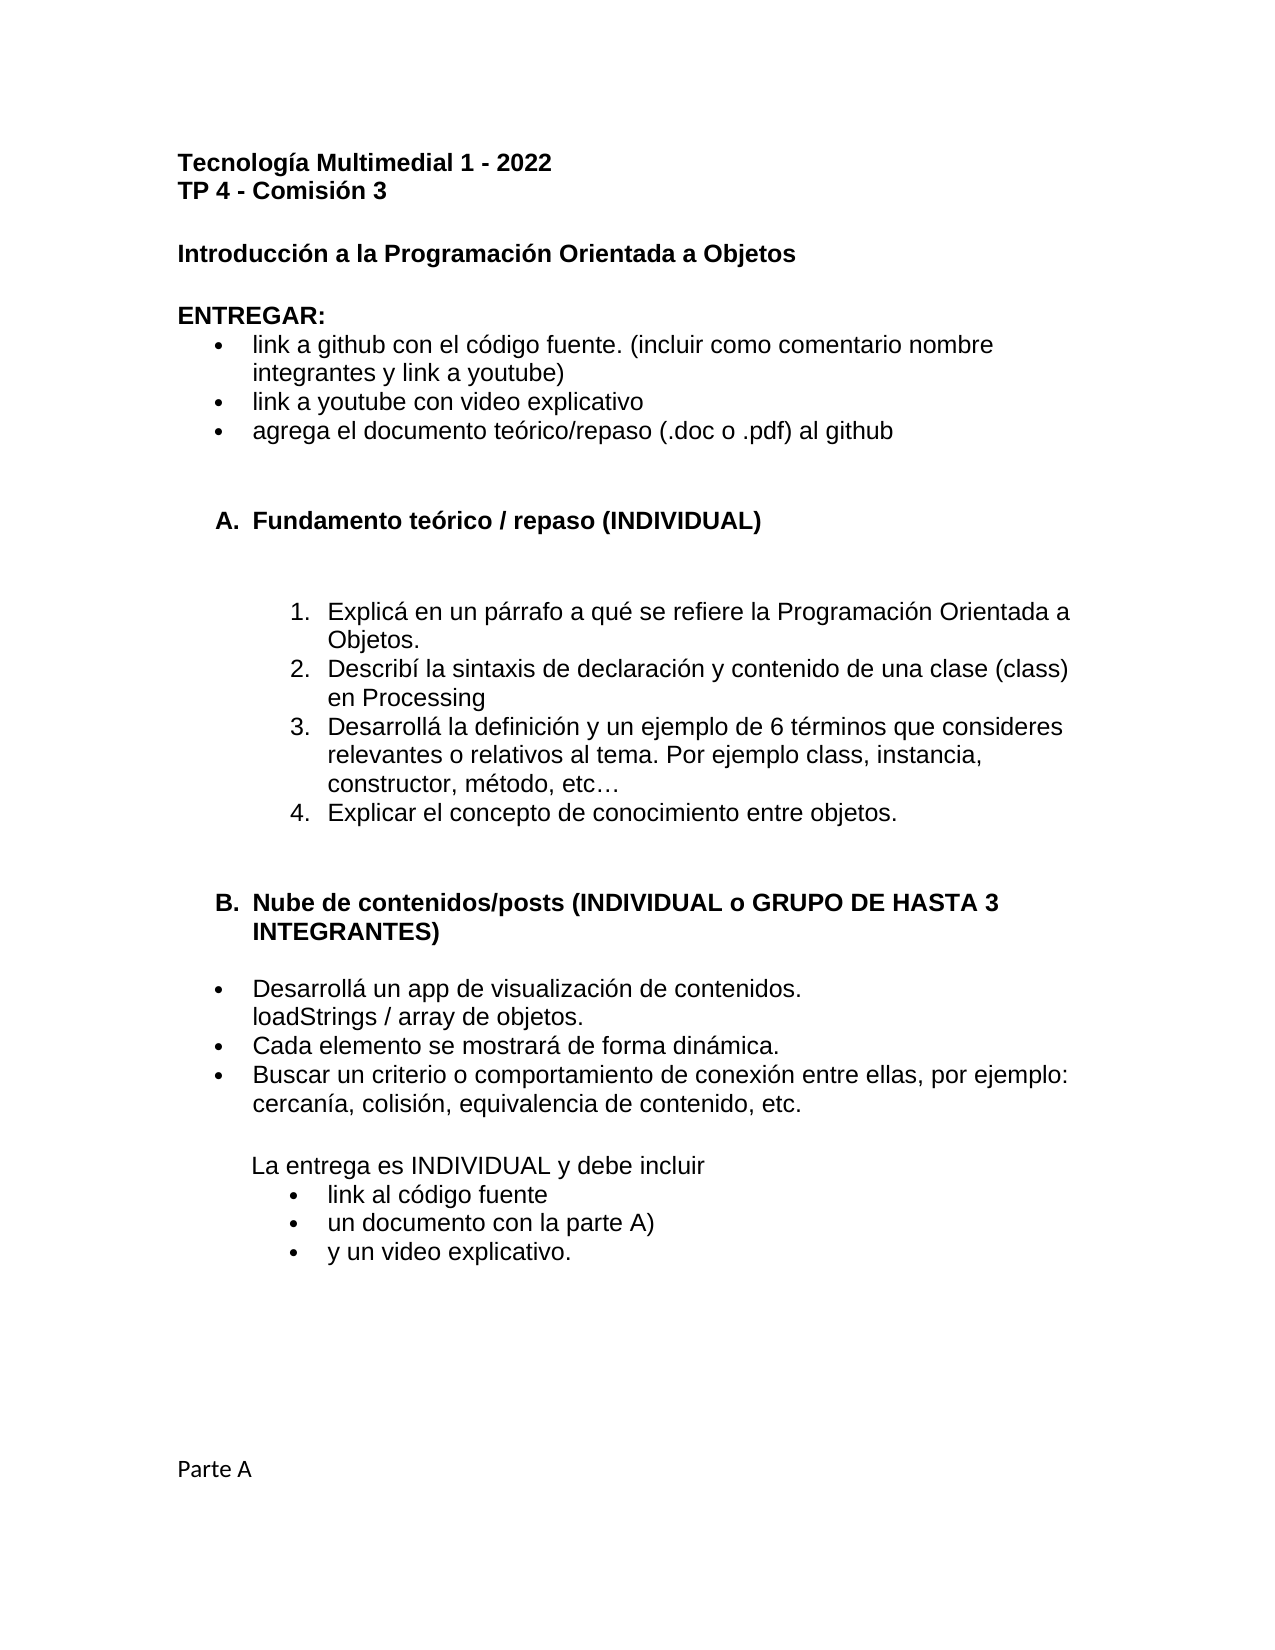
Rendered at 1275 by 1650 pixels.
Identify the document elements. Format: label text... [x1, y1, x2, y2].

list agrega el documento teórico/repaso (.doc o .pdf) al github [215, 416, 1098, 445]
text ENTREGAR: [177, 301, 1098, 330]
list link a github con el código fuente. (incluir como comentario nombre integrantes y link a youtube) [215, 330, 1098, 387]
list Cada elemento se mostrará de forma dinámica. [215, 1031, 1098, 1060]
list Nube de contenidos/posts (INDIVIDUAL o GRUPO DE HASTA 3 INTEGRANTES) [215, 888, 1098, 946]
list Fundamento teórico / repaso (INDIVIDUAL) [215, 506, 1098, 535]
list Explicar el concepto de conocimiento entre objetos. [290, 798, 1098, 827]
text Tecnología Multimedial 1 - 2022 [177, 148, 1098, 176]
list link a youtube con video explicativo [215, 387, 1098, 416]
text TP 4 - Comisión 3 [177, 176, 1098, 205]
list Buscar un criterio o comportamiento de conexión entre ellas, por ejemplo: cercanía, colisión, equivalencia de contenido, etc. [215, 1060, 1098, 1117]
list link al código fuente [290, 1180, 1098, 1208]
text Introducción a la Programación Orientada a Objetos [177, 239, 1098, 267]
text Parte A [177, 1453, 1098, 1484]
list Describí la sintaxis de declaración y contenido de una clase (class) en Processing [290, 654, 1098, 712]
list Desarrollá un app de visualización de contenidos. loadStrings / array de objetos. [215, 974, 1098, 1031]
list y un video explicativo. [290, 1237, 1098, 1266]
text La entrega es INDIVIDUAL y debe incluir [177, 1151, 1098, 1180]
list un documento con la parte A) [290, 1208, 1098, 1237]
list Explicá en un párrafo a qué se refiere la Programación Orientada a Objetos. [290, 597, 1098, 654]
list Desarrollá la definición y un ejemplo de 6 términos que consideres relevantes o relativos al tema. Por ejemplo class, instancia, constructor, método, etc… [290, 712, 1098, 798]
